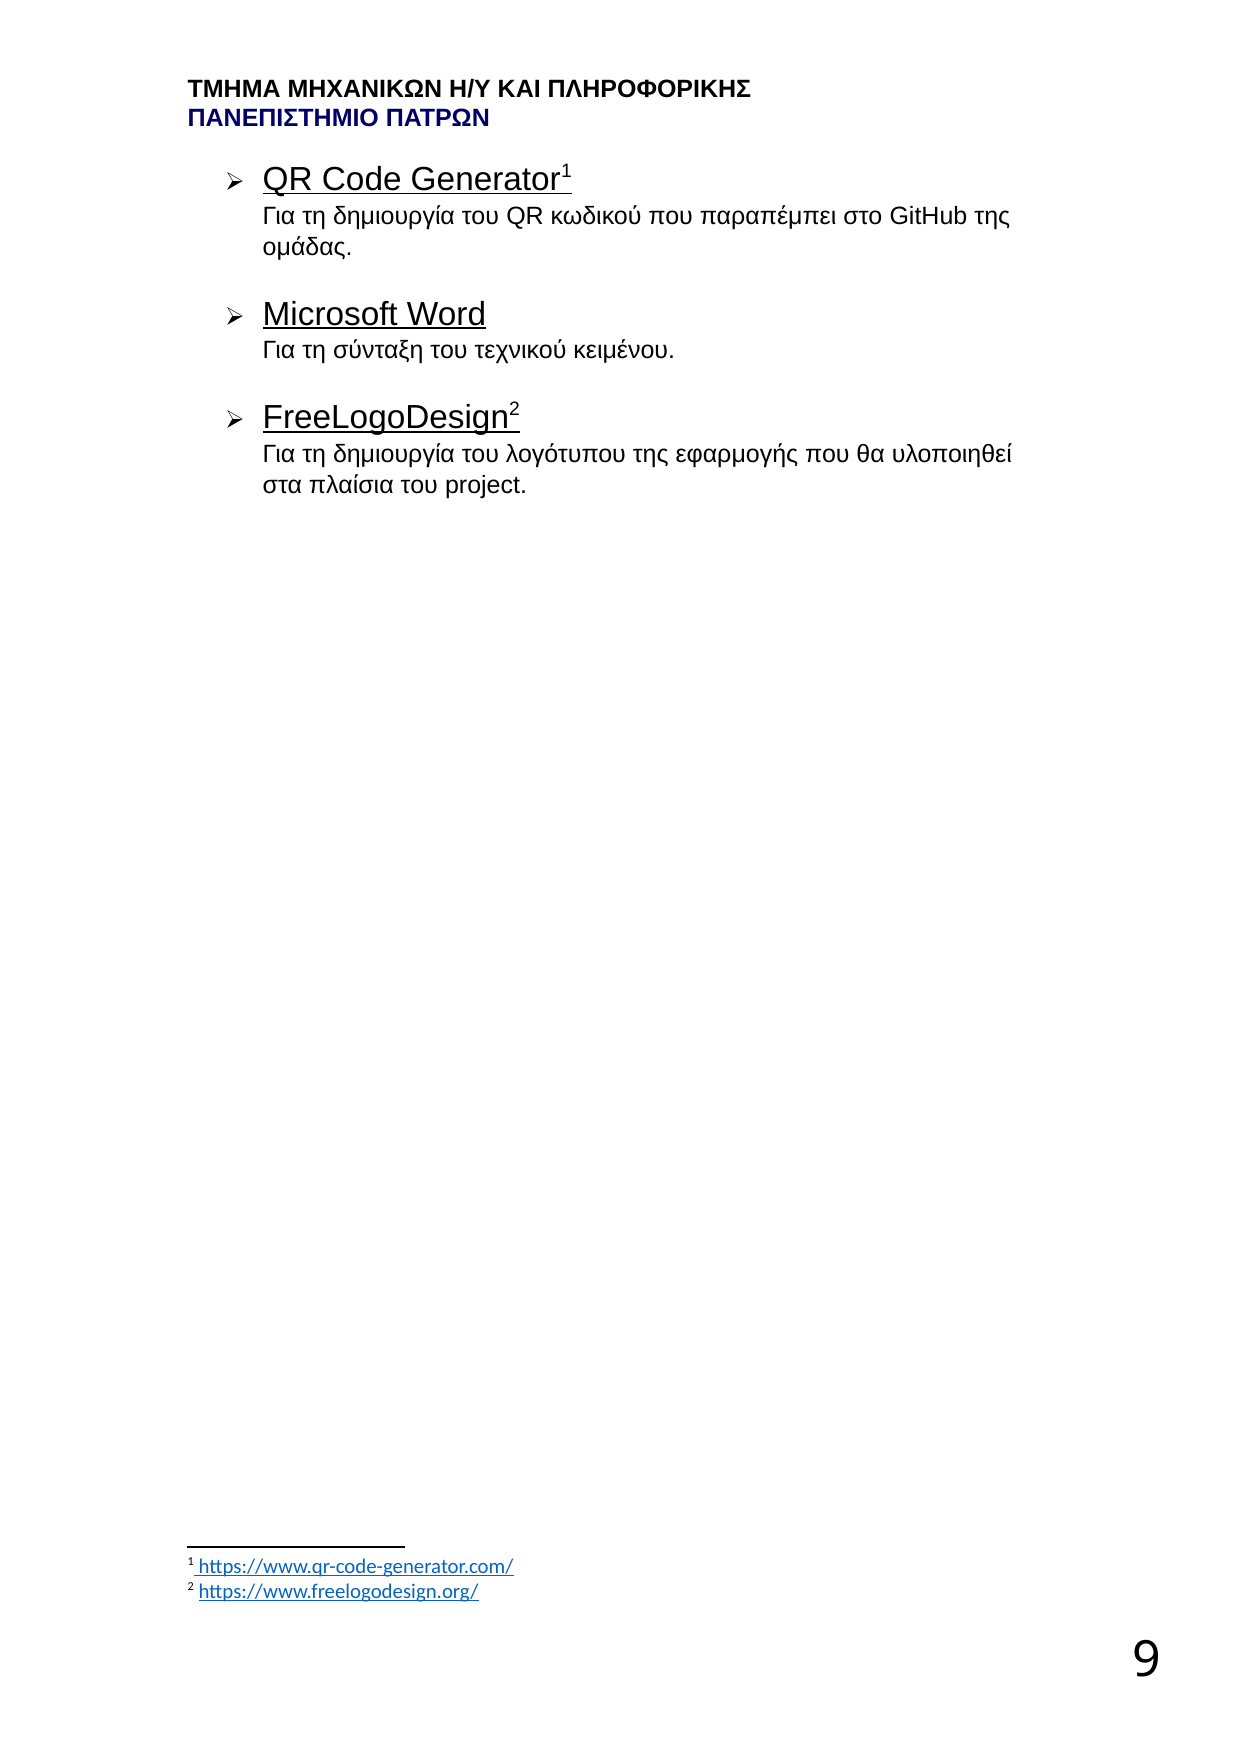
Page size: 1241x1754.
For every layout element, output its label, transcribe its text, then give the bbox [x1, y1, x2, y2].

list Για τη δημιουργία του λογότυπου της εφαρμογής που θα υλοποιηθεί στα πλαίσια του project. [262, 439, 1053, 499]
list QR Code Generator [225, 159, 1053, 198]
list Microsoft Word [225, 294, 1053, 332]
list Για τη δημιουργία του QR κωδικού που παραπέμπει στο GitHub της ομάδας. [262, 201, 1053, 261]
list FreeLogoDesign [225, 397, 1053, 436]
list Για τη σύνταξη του τεχνικού κειμένου. [262, 335, 1053, 364]
